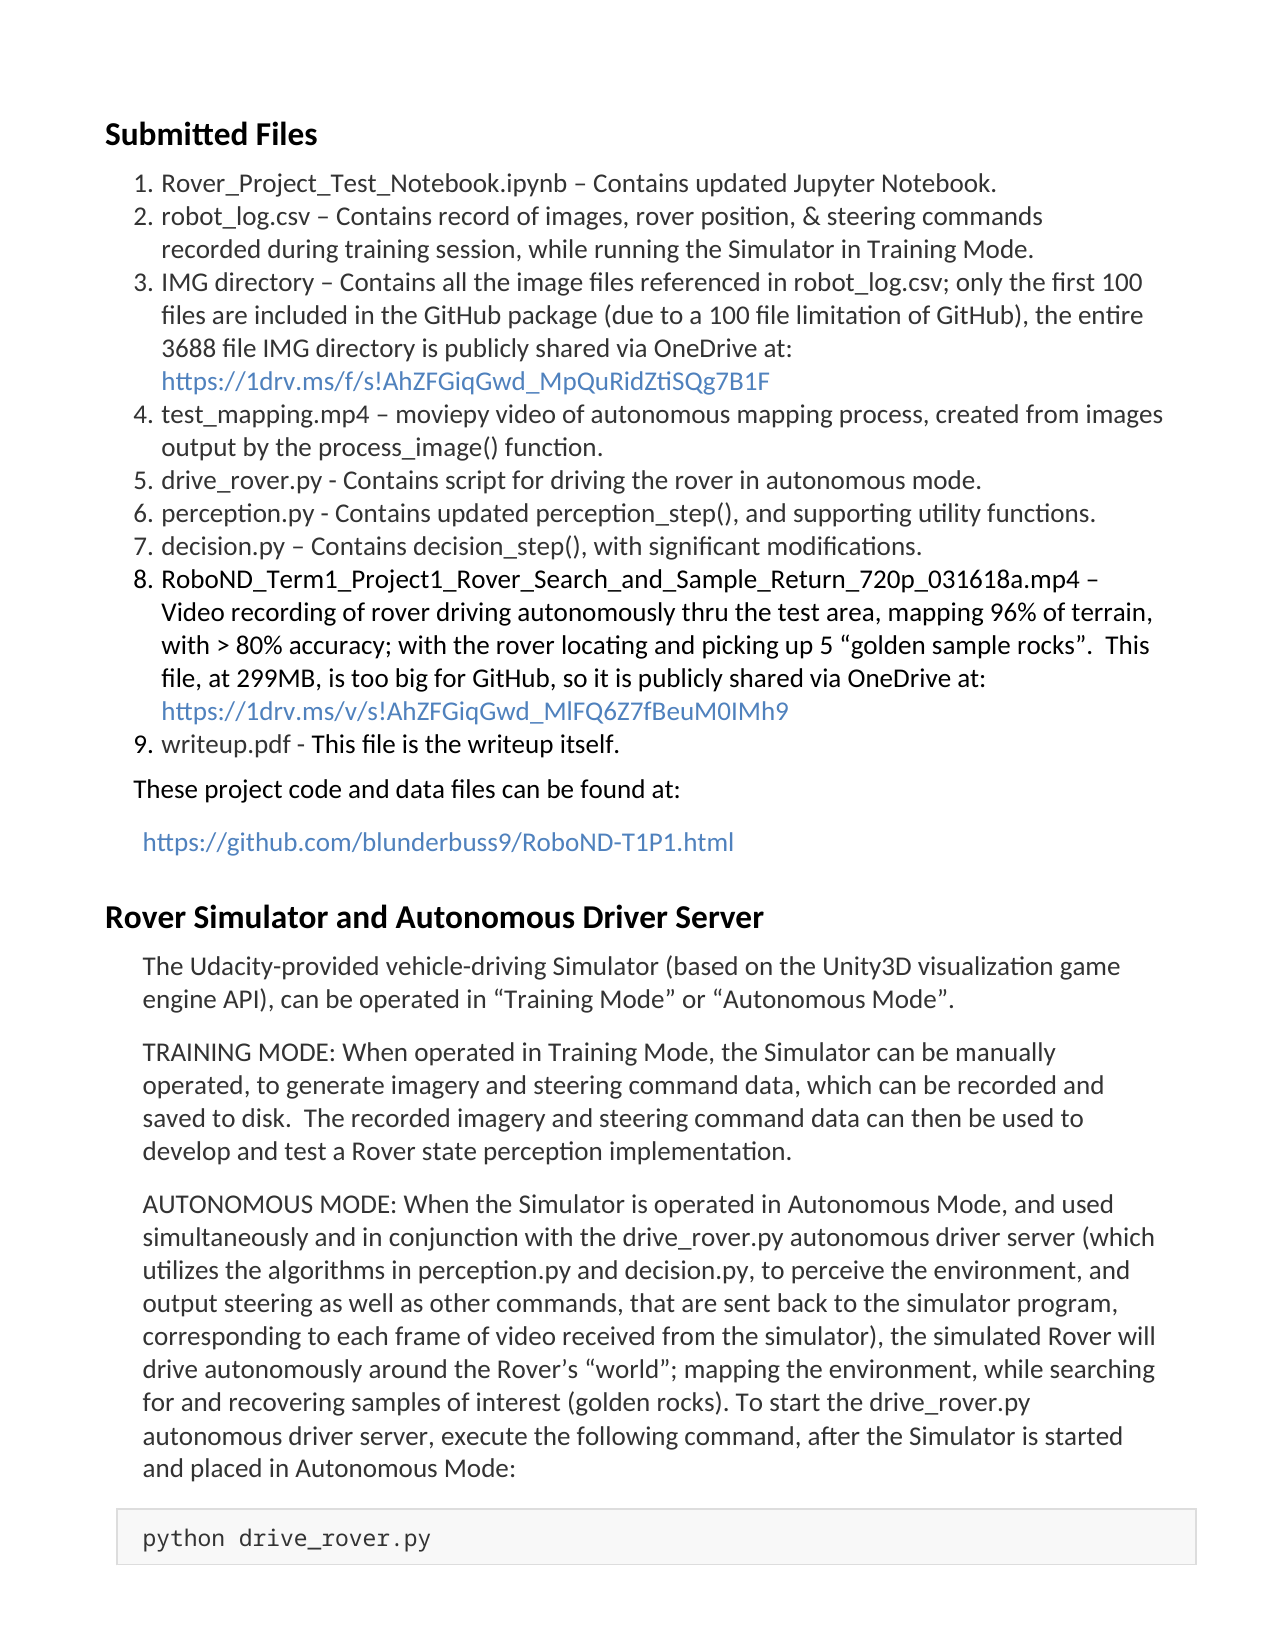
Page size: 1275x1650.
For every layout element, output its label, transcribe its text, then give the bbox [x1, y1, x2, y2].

list RoboND_Term1_Project1_Rover_Search_and_Sample_Return_720p_031618a.mp4 – [133, 562, 1170, 595]
list decision.py – Contains decision_step(), with significant modifications. [133, 529, 1170, 562]
list IMG directory – Contains all the image files referenced in robot_log.csv; only the first 100 files are included in the GitHub package (due to a 100 file limitation of GitHub), the entire 3688 file IMG directory is publicly shared via OneDrive at: [133, 265, 1170, 364]
subtitle Rover Simulator and Autonomous Driver Server [105, 896, 1170, 937]
list drive_rover.py - Contains script for driving the rover in autonomous mode. [133, 463, 1170, 496]
list test_mapping.mp4 – moviepy video of autonomous mapping process, created from images output by the process_image() function. [133, 397, 1170, 463]
text with > 80% accuracy; with the rover locating and picking up 5 “golden sample rocks”. This file, at 299MB, is too big for GitHub, so it is publicly shared via OneDrive at: https://1drv.ms/v/s!AhZFGiqGwd_MlFQ6Z7fBeuM0IMh9 [161, 628, 1170, 727]
text https://github.com/blunderbuss9/RoboND-T1P1.html [142, 826, 1170, 859]
list robot_log.csv – Contains record of images, rover position, & steering commands [133, 199, 1170, 232]
list perception.py - Contains updated perception_step(), and supporting utility functions. [133, 496, 1170, 529]
text Video recording of rover driving autonomously thru the test area, mapping 96% of terrain, [161, 595, 1170, 628]
list writeup.pdf - This file is the writeup itself. [133, 727, 1170, 760]
text These project code and data files can be found at: [133, 773, 1170, 806]
text TRAINING MODE: When operated in Training Mode, the Simulator can be manually operated, to generate imagery and steering command data, which can be recorded and saved to disk. The recorded imagery and steering command data can then be used to develop and test a Rover state perception implementation. [142, 1035, 1170, 1167]
text https://1drv.ms/f/s!AhZFGiqGwd_MpQuRidZtiSQg7B1F [161, 364, 1170, 397]
subtitle Submitted Files [105, 112, 1170, 153]
text AUTONOMOUS MODE: When the Simulator is operated in Autonomous Mode, and used simultaneously and in conjunction with the drive_rover.py autonomous driver server (which utilizes the algorithms in perception.py and decision.py, to perceive the environment, and output steering as well as other commands, that are sent back to the simulator program, corresponding to each frame of video received from the simulator), the simulated Rover will drive autonomously around the Rover’s “world”; mapping the environment, while searching for and recovering samples of interest (golden rocks). To start the drive_rover.py autonomous driver server, execute the following command, after the Simulator is started and placed in Autonomous Mode: [142, 1187, 1170, 1485]
text recorded during training session, while running the Simulator in Training Mode. [161, 232, 1170, 265]
text python drive_rover.py [118, 1510, 1195, 1564]
list Rover_Project_Test_Notebook.ipynb – Contains updated Jupyter Notebook. [133, 166, 1170, 199]
text The Udacity-provided vehicle-driving Simulator (based on the Unity3D visualization game engine API), can be operated in “Training Mode” or “Autonomous Mode”. [142, 949, 1170, 1015]
